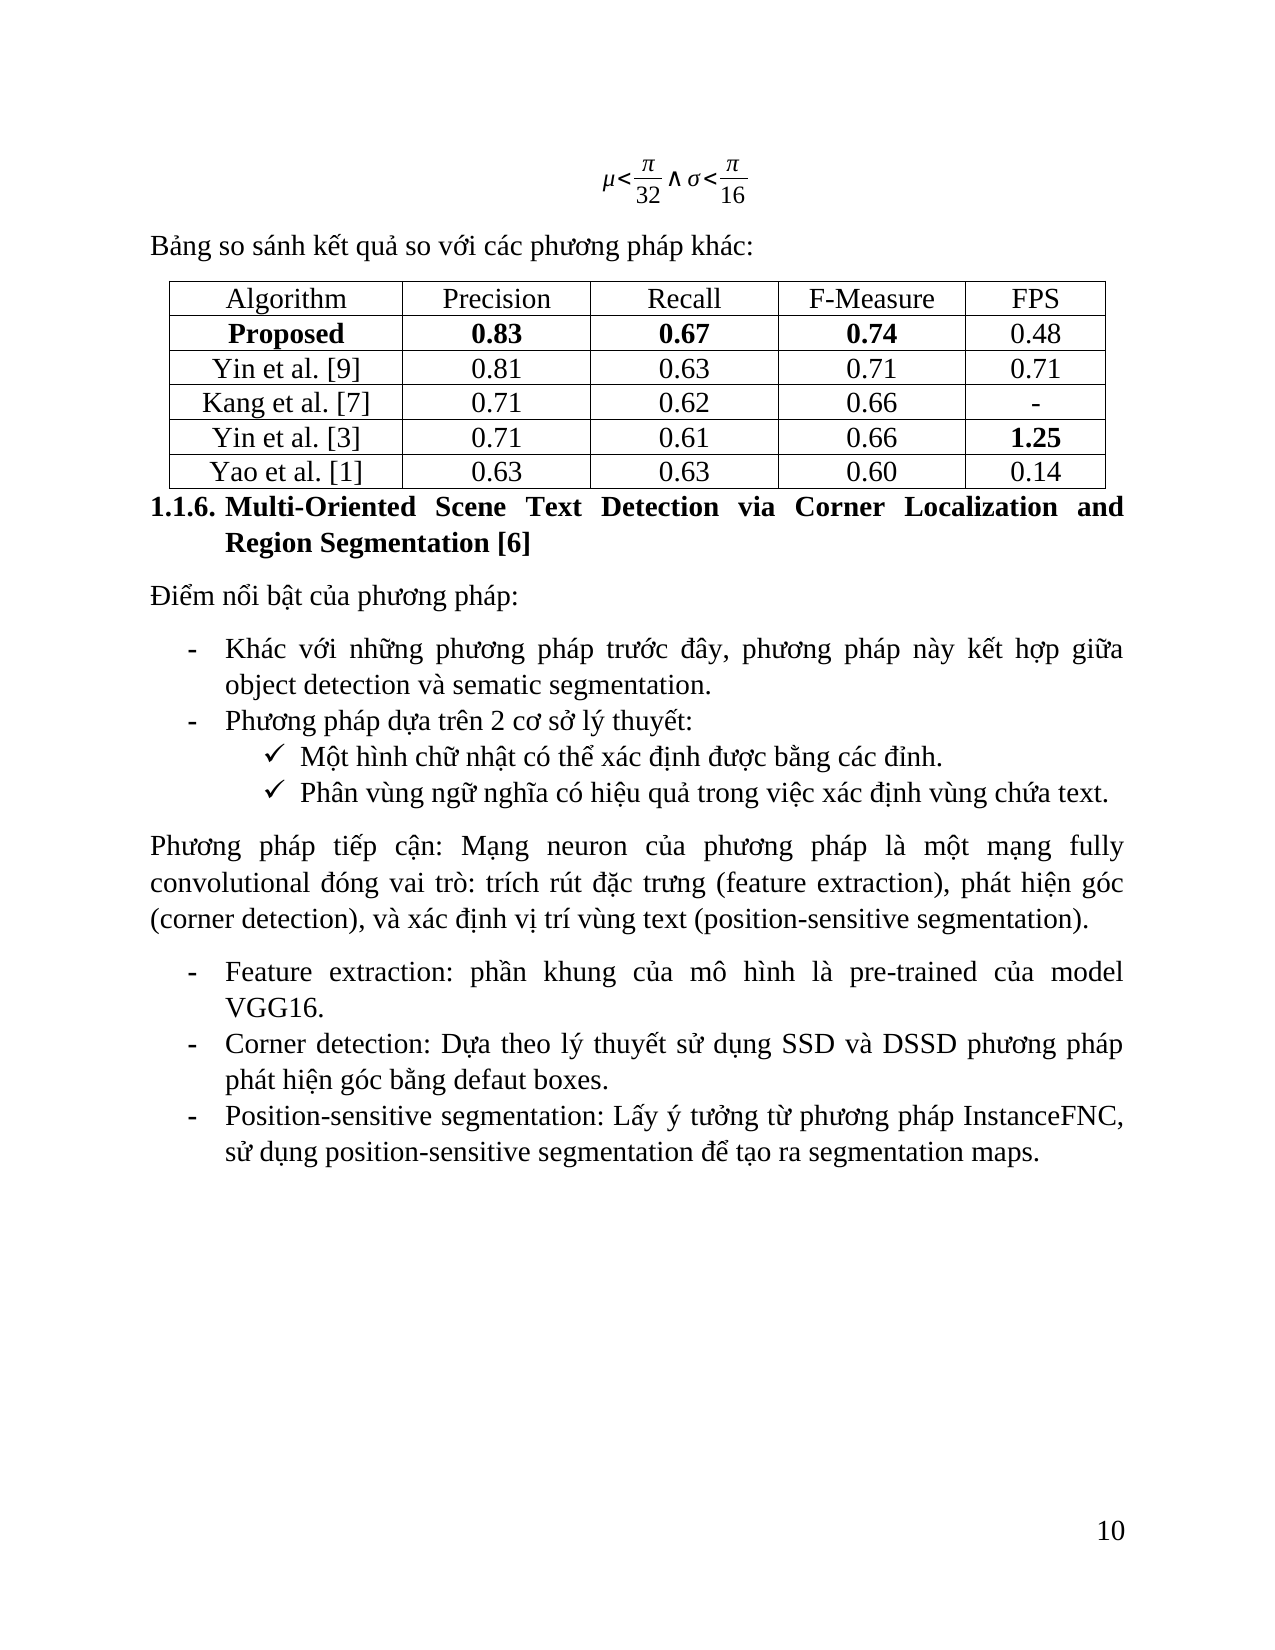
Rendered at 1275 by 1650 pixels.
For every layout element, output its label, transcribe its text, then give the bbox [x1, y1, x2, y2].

table_cell 0.63 [403, 455, 590, 488]
list Phân vùng ngữ nghĩa có hiệu quả trong việc xác định vùng chứa text. [262, 776, 1125, 809]
table_cell Yao et al. [1] [170, 455, 402, 488]
table_cell 1.25 [966, 420, 1105, 453]
list Phương pháp dựa trên 2 cơ sở lý thuyết: [187, 703, 1125, 737]
table_cell Proposed [170, 316, 402, 350]
table_cell 0.71 [966, 351, 1105, 384]
list Feature extraction: phần khung của mô hình là pre-trained của model VGG16. [187, 954, 1125, 1023]
list Khác với những phương pháp trước đây, phương pháp này kết hợp giữa object detection và sematic segmentation. [187, 631, 1125, 701]
table_header FPS [966, 282, 1105, 315]
text Bảng so sánh kết quả so với các phương pháp khác: [150, 228, 1125, 261]
table_cell 0.60 [779, 455, 965, 488]
table_cell 0.74 [779, 316, 965, 350]
list Multi-Oriented Scene Text Detection via Corner Localization and Region Segmentation [6] [150, 489, 1125, 559]
table_cell 0.63 [591, 455, 778, 488]
text Điểm nổi bật của phương pháp: [150, 578, 1125, 612]
table_cell 0.67 [591, 316, 778, 350]
list Một hình chữ nhật có thể xác định được bằng các đỉnh. [262, 739, 1125, 773]
table_cell 0.71 [403, 420, 590, 453]
text Phương pháp tiếp cận: Mạng neuron của phương pháp là một mạng fully convolutional đóng vai trò: trích rút đặc trưng (feature extraction), phát hiện góc (corner detection), và xác định vị trí vùng text (position-sensitive segmentation). [150, 828, 1125, 934]
table_cell 0.62 [591, 385, 778, 419]
list Position-sensitive segmentation: Lấy ý tưởng từ phương pháp InstanceFNC, sử dụng position-sensitive segmentation để tạo ra segmentation maps. [187, 1098, 1125, 1168]
table_cell 0.71 [779, 351, 965, 384]
table_cell 0.66 [779, 420, 965, 453]
table_cell 0.81 [403, 351, 590, 384]
table_cell 0.61 [591, 420, 778, 453]
table_cell 0.71 [403, 385, 590, 419]
table_cell Kang et al. [7] [170, 385, 402, 419]
table_header Algorithm [170, 282, 402, 315]
table_cell 0.14 [966, 455, 1105, 488]
table_cell 0.48 [966, 316, 1105, 350]
table_header Precision [403, 282, 590, 315]
table_cell Yin et al. [3] [170, 420, 402, 453]
table_cell Yin et al. [9] [170, 351, 402, 384]
table_header F-Measure [779, 282, 965, 315]
table_header Recall [591, 282, 778, 315]
list Corner detection: Dựa theo lý thuyết sử dụng SSD và DSSD phương pháp phát hiện góc bằng defaut boxes. [187, 1026, 1125, 1096]
table_cell 0.63 [591, 351, 778, 384]
table_cell - [966, 385, 1105, 419]
table_cell 0.83 [403, 316, 590, 350]
table_cell 0.66 [779, 385, 965, 419]
